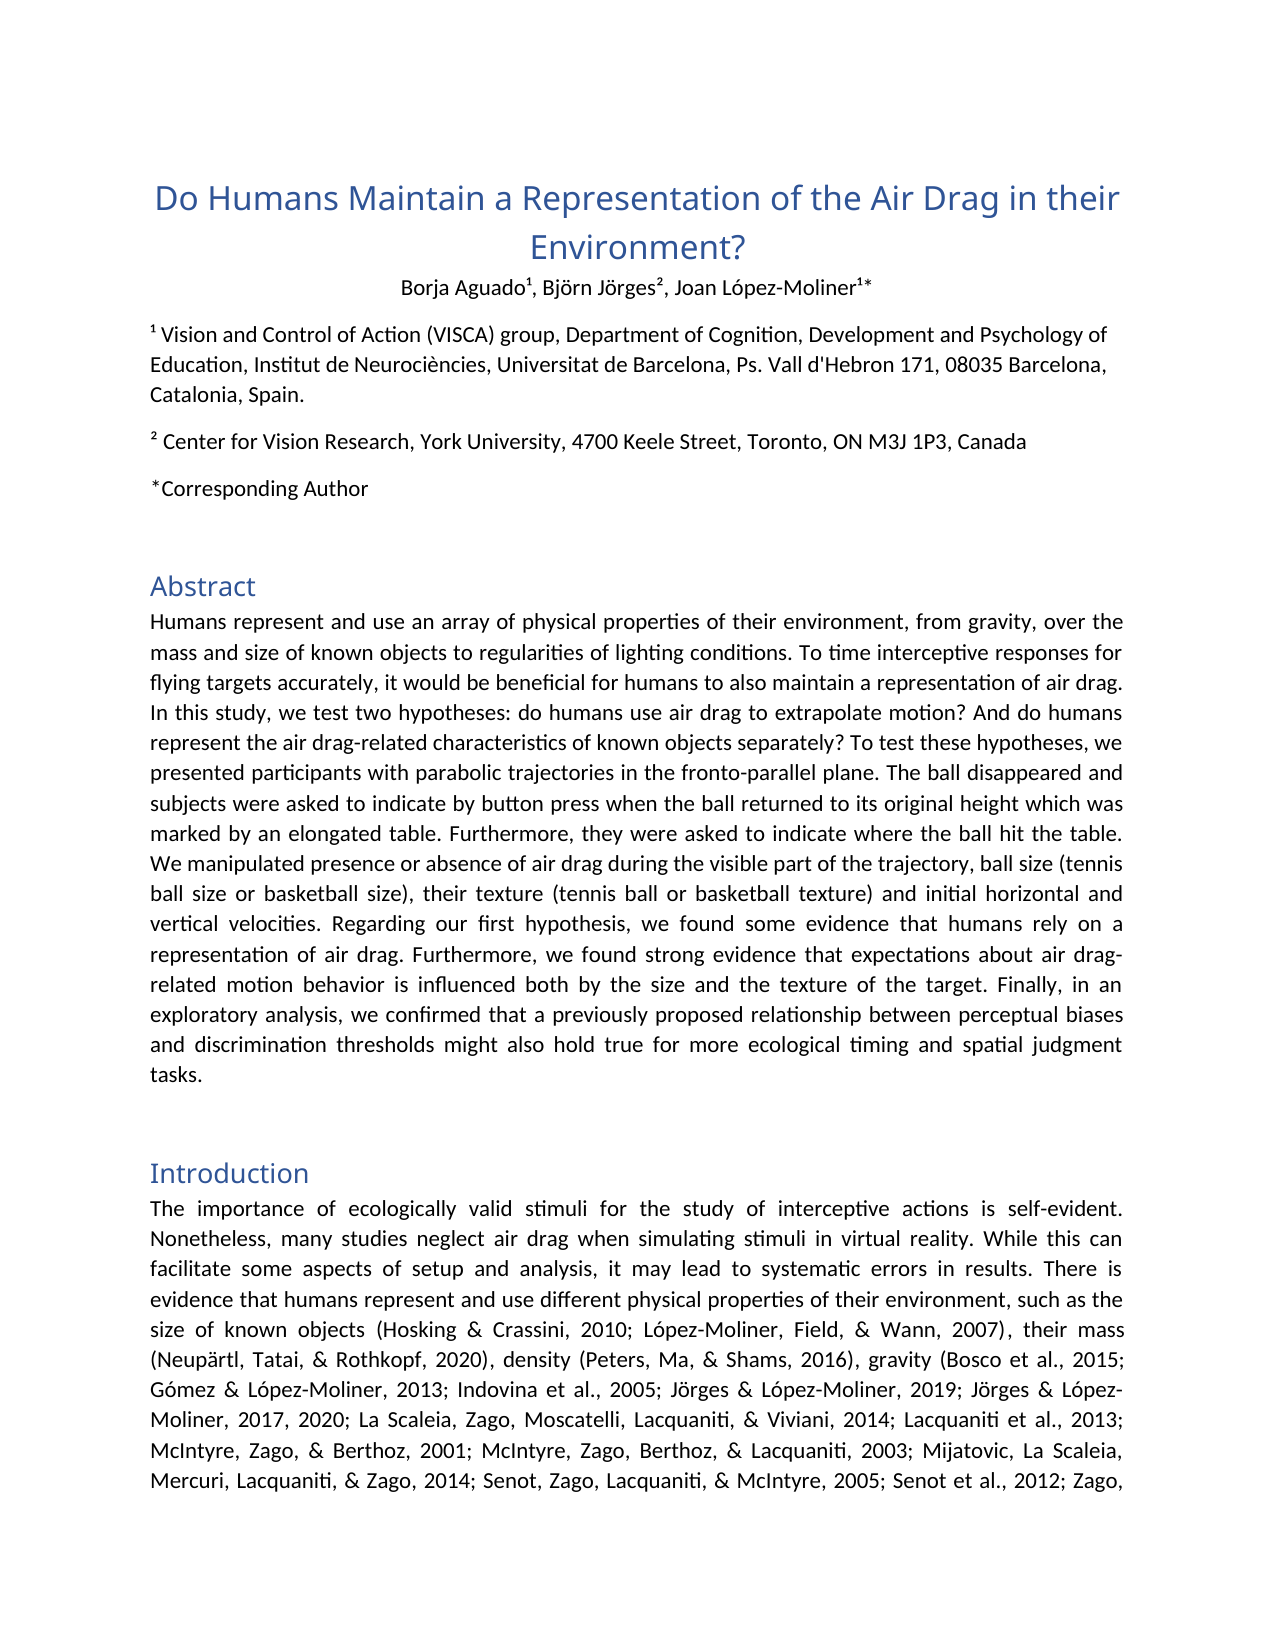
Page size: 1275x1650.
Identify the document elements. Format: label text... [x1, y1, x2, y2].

text ² Center for Vision Research, York University, 4700 Keele Street, Toronto, ON M3J 1P3, Canada [150, 427, 1125, 455]
text Humans represent and use an array of physical properties of their environment, from gravity, over the mass and size of known objects to regularities of lighting conditions. To time interceptive responses for flying targets accurately, it would be beneficial for humans to also maintain a representation of air drag. In this study, we test two hypotheses: do humans use air drag to extrapolate motion? And do humans represent the air drag-related characteristics of known objects separately? To test these hypotheses, we presented participants with parabolic trajectories in the fronto-parallel plane. The ball disappeared and subjects were asked to indicate by button press when the ball returned to its original height which was marked by an elongated table. Furthermore, they were asked to indicate where the ball hit the table. We manipulated presence or absence of air drag during the visible part of the trajectory, ball size (tennis ball size or basketball size), their texture (tennis ball or basketball texture) and initial horizontal and vertical velocities. Regarding our first hypothesis, we found some evidence that humans rely on a representation of air drag. Furthermore, we found strong evidence that expectations about air drag-related motion behavior is influenced both by the size and the texture of the target. Finally, in an exploratory analysis, we confirmed that a previously proposed relationship between perceptual biases and discrimination thresholds might also hold true for more ecological timing and spatial judgment tasks. [150, 607, 1125, 1089]
text Borja Aguado¹, Björn Jörges², Joan López-Moliner¹* [150, 273, 1125, 301]
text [150, 1194, 1125, 1494]
subtitle Introduction [150, 1154, 1125, 1191]
text *Corresponding Author [150, 474, 1125, 502]
text ¹ Vision and Control of Action (VISCA) group, Department of Cognition, Development and Psychology of Education, Institut de Neurociències, Universitat de Barcelona, Ps. Vall d'Hebron 171, 08035 Barcelona, Catalonia, Spain. [150, 320, 1125, 408]
subtitle Do Humans Maintain a Representation of the Air Drag in their Environment? [150, 175, 1125, 269]
subtitle Abstract [150, 568, 1125, 604]
